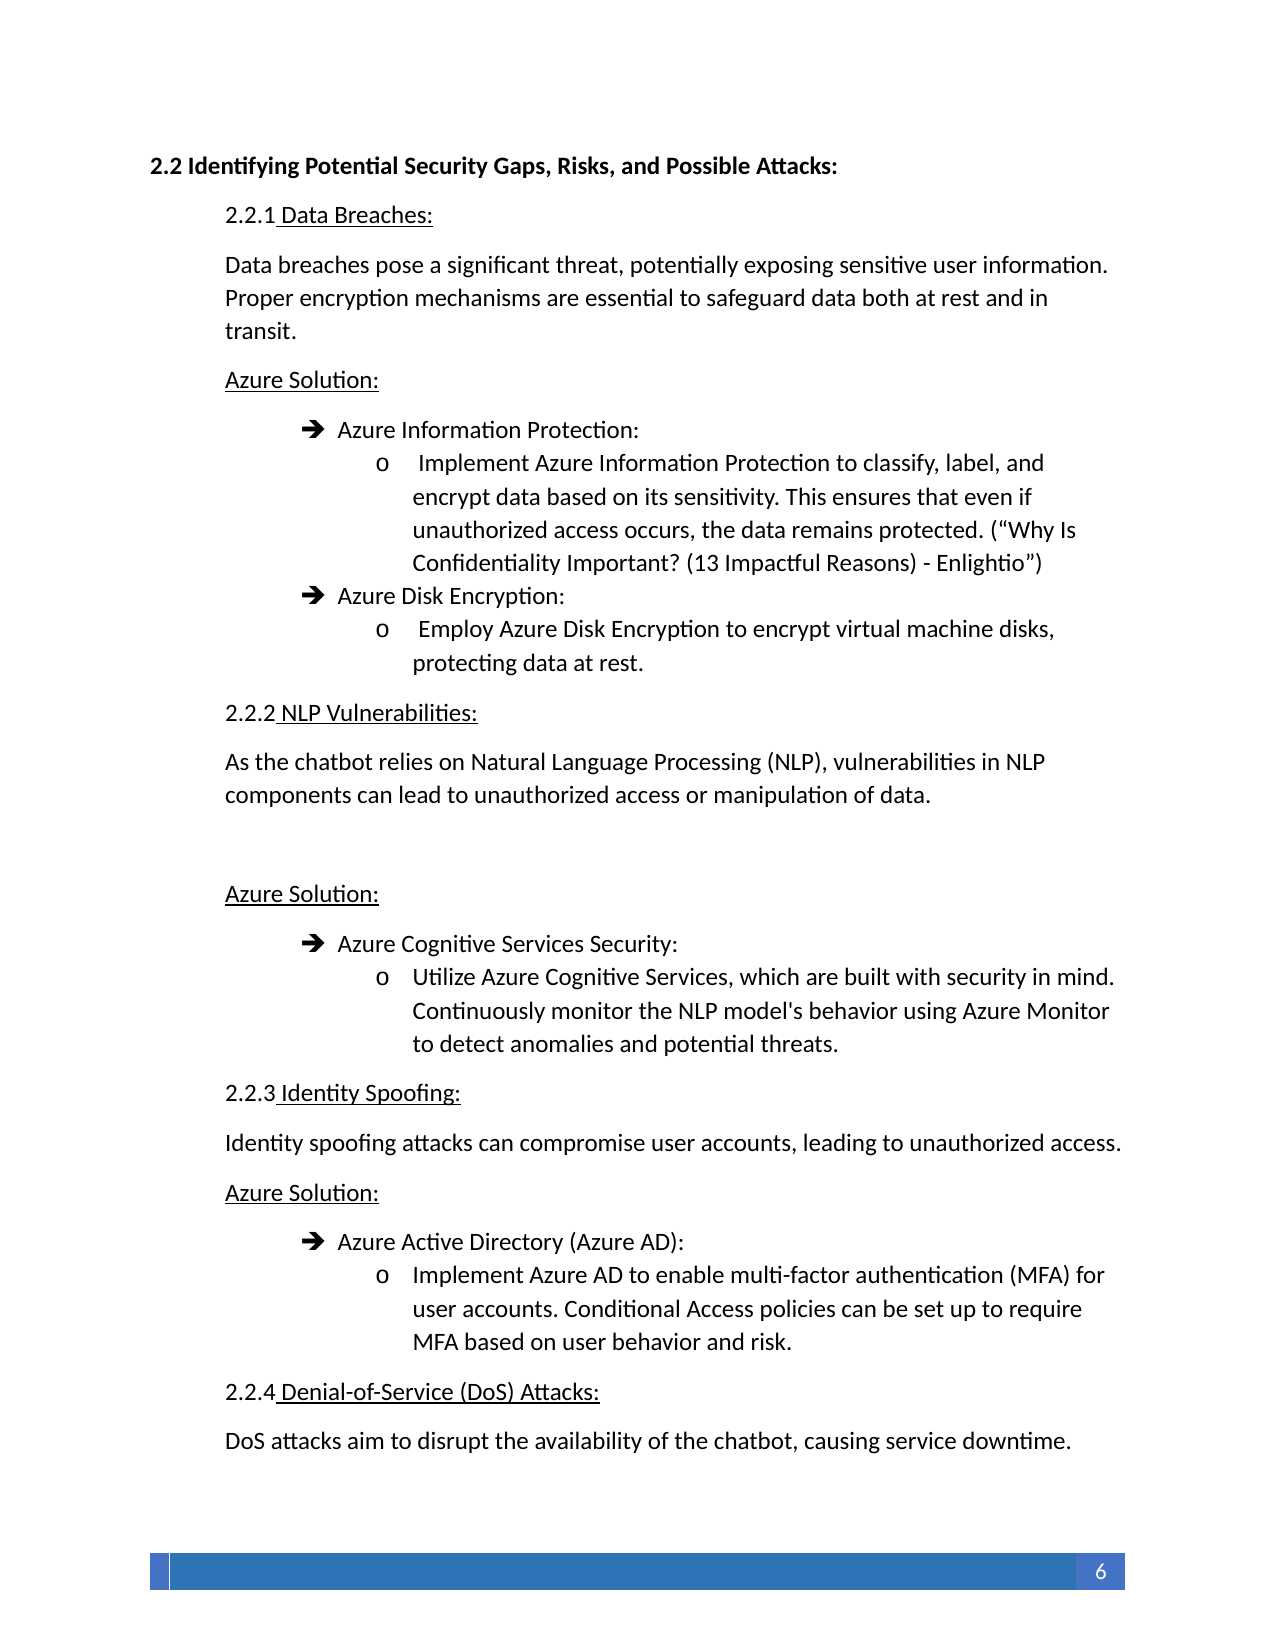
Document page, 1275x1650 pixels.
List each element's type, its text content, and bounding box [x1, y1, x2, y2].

list Utilize Azure Cognitive Services, which are built with security in mind. Continuously monitor the NLP model's behavior using Azure Monitor to detect anomalies and potential threats. [375, 961, 1125, 1058]
text 2.2 Identifying Potential Security Gaps, Risks, and Possible Attacks: [150, 150, 1125, 181]
text 2.2.2 NLP Vulnerabilities: [225, 697, 1125, 727]
list Azure Disk Encryption: [300, 580, 1125, 611]
text 2.2.1 Data Breaches: [225, 199, 1125, 230]
text Azure Solution: [225, 1177, 1125, 1207]
text Azure Solution: [225, 878, 1125, 909]
list Implement Azure AD to enable multi-factor authentication (MFA) for user accounts. Conditional Access policies can be set up to require MFA based on user behavior and risk. [375, 1259, 1125, 1357]
text Data breaches pose a significant threat, potentially exposing sensitive user information. Proper encryption mechanisms are essential to safeguard data both at rest and in transit. [225, 249, 1125, 346]
list Azure Cognitive Services Security: [300, 928, 1125, 958]
text Identity spoofing attacks can compromise user accounts, leading to unauthorized access. [225, 1127, 1125, 1158]
list Employ Azure Disk Encryption to encrypt virtual machine disks, protecting data at rest. [375, 613, 1125, 678]
list Azure Active Directory (Azure AD): [300, 1226, 1125, 1257]
text 2.2.3 Identity Spoofing: [225, 1077, 1125, 1108]
text As the chatbot relies on Natural Language Processing (NLP), vulnerabilities in NLP components can lead to unauthorized access or manipulation of data. [225, 746, 1125, 810]
text Azure Solution: [225, 364, 1125, 395]
list Implement Azure Information Protection to classify, label, and encrypt data based on its sensitivity. This ensures that even if unauthorized access occurs, the data remains protected. (“Why Is Confidentiality Important? (13 Impactful Reasons) - Enlightio”) [375, 447, 1125, 578]
list Azure Information Protection: [300, 414, 1125, 445]
text DoS attacks aim to disrupt the availability of the chatbot, causing service downtime. [225, 1425, 1125, 1456]
text 2.2.4 Denial-of-Service (DoS) Attacks: [225, 1376, 1125, 1406]
